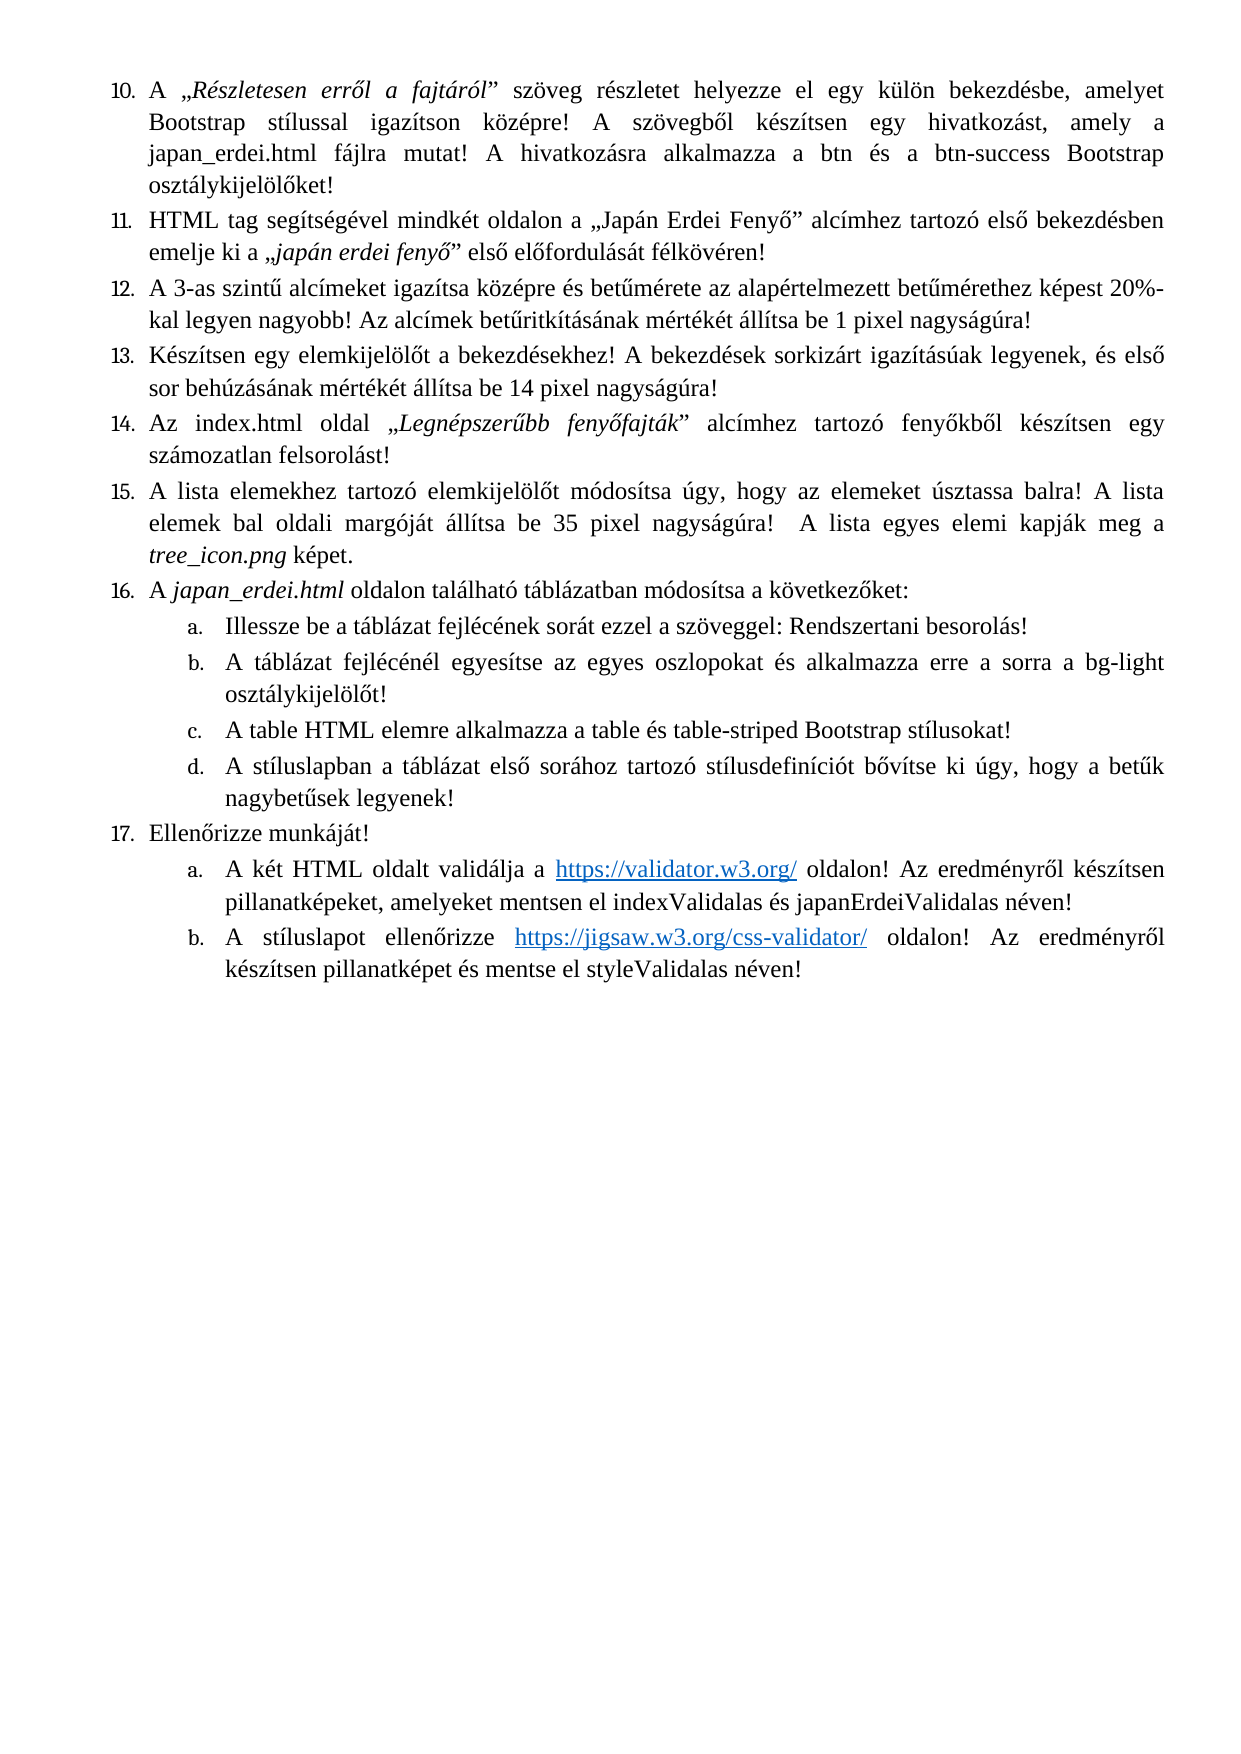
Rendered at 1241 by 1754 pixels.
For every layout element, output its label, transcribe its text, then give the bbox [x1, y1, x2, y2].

list A 3-as szintű alcímeket igazítsa középre és betűmérete az alapértelmezett betűmérethez képest 20%-kal legyen nagyobb! Az alcímek betűritkításának mértékét állítsa be 1 pixel nagyságúra! [111, 273, 1165, 334]
list A table HTML elemre alkalmazza a table és table-striped Bootstrap stílusokat! [187, 715, 1165, 744]
list Illessze be a táblázat fejlécének sorát ezzel a szöveggel: Rendszertani besorolás! [187, 611, 1165, 641]
list A táblázat fejlécénél egyesítse az egyes oszlopokat és alkalmazza erre a sorra a bg-light osztálykijelölőt! [187, 647, 1165, 708]
list A „Részletesen erről a fajtáról” szöveg részletet helyezze el egy külön bekezdésbe, amelyet Bootstrap stílussal igazítson középre! A szövegből készítsen egy hivatkozást, amely a japan_erdei.html fájlra mutat! A hivatkozásra alkalmazza a btn és a btn-success Bootstrap osztálykijelölőket! [111, 75, 1165, 199]
list Ellenőrizze munkáját! [111, 818, 1165, 848]
list A stíluslapban a táblázat első sorához tartozó stílusdefiníciót bővítse ki úgy, hogy a betűk nagybetűsek legyenek! [187, 751, 1165, 812]
list Készítsen egy elemkijelölőt a bekezdésekhez! A bekezdések sorkizárt igazításúak legyenek, és első sor behúzásának mértékét állítsa be 14 pixel nagyságúra! [111, 341, 1165, 402]
list A japan_erdei.html oldalon található táblázatban módosítsa a következőket: [111, 576, 1165, 605]
list HTML tag segítségével mindkét oldalon a „Japán Erdei Fenyő” alcímhez tartozó első bekezdésben emelje ki a „japán erdei fenyő” első előfordulását félkövéren! [111, 205, 1165, 266]
list A lista elemekhez tartozó elemkijelölőt módosítsa úgy, hogy az elemeket úsztassa balra! A lista elemek bal oldali margóját állítsa be 35 pixel nagyságúra! A lista egyes elemi kapják meg a tree_icon.png képet. [111, 476, 1165, 569]
list Az index.html oldal „Legnépszerűbb fenyőfajták” alcímhez tartozó fenyőkből készítsen egy számozatlan felsorolást! [111, 408, 1165, 469]
list A stíluslapot ellenőrizze https://jigsaw.w3.org/css-validator/ oldalon! Az eredményről készítsen pillanatképet és mentse el styleValidalas néven! [187, 922, 1165, 983]
list A két HTML oldalt validálja a https://validator.w3.org/ oldalon! Az eredményről készítsen pillanatképeket, amelyeket mentsen el indexValidalas és japanErdeiValidalas néven! [187, 854, 1165, 915]
